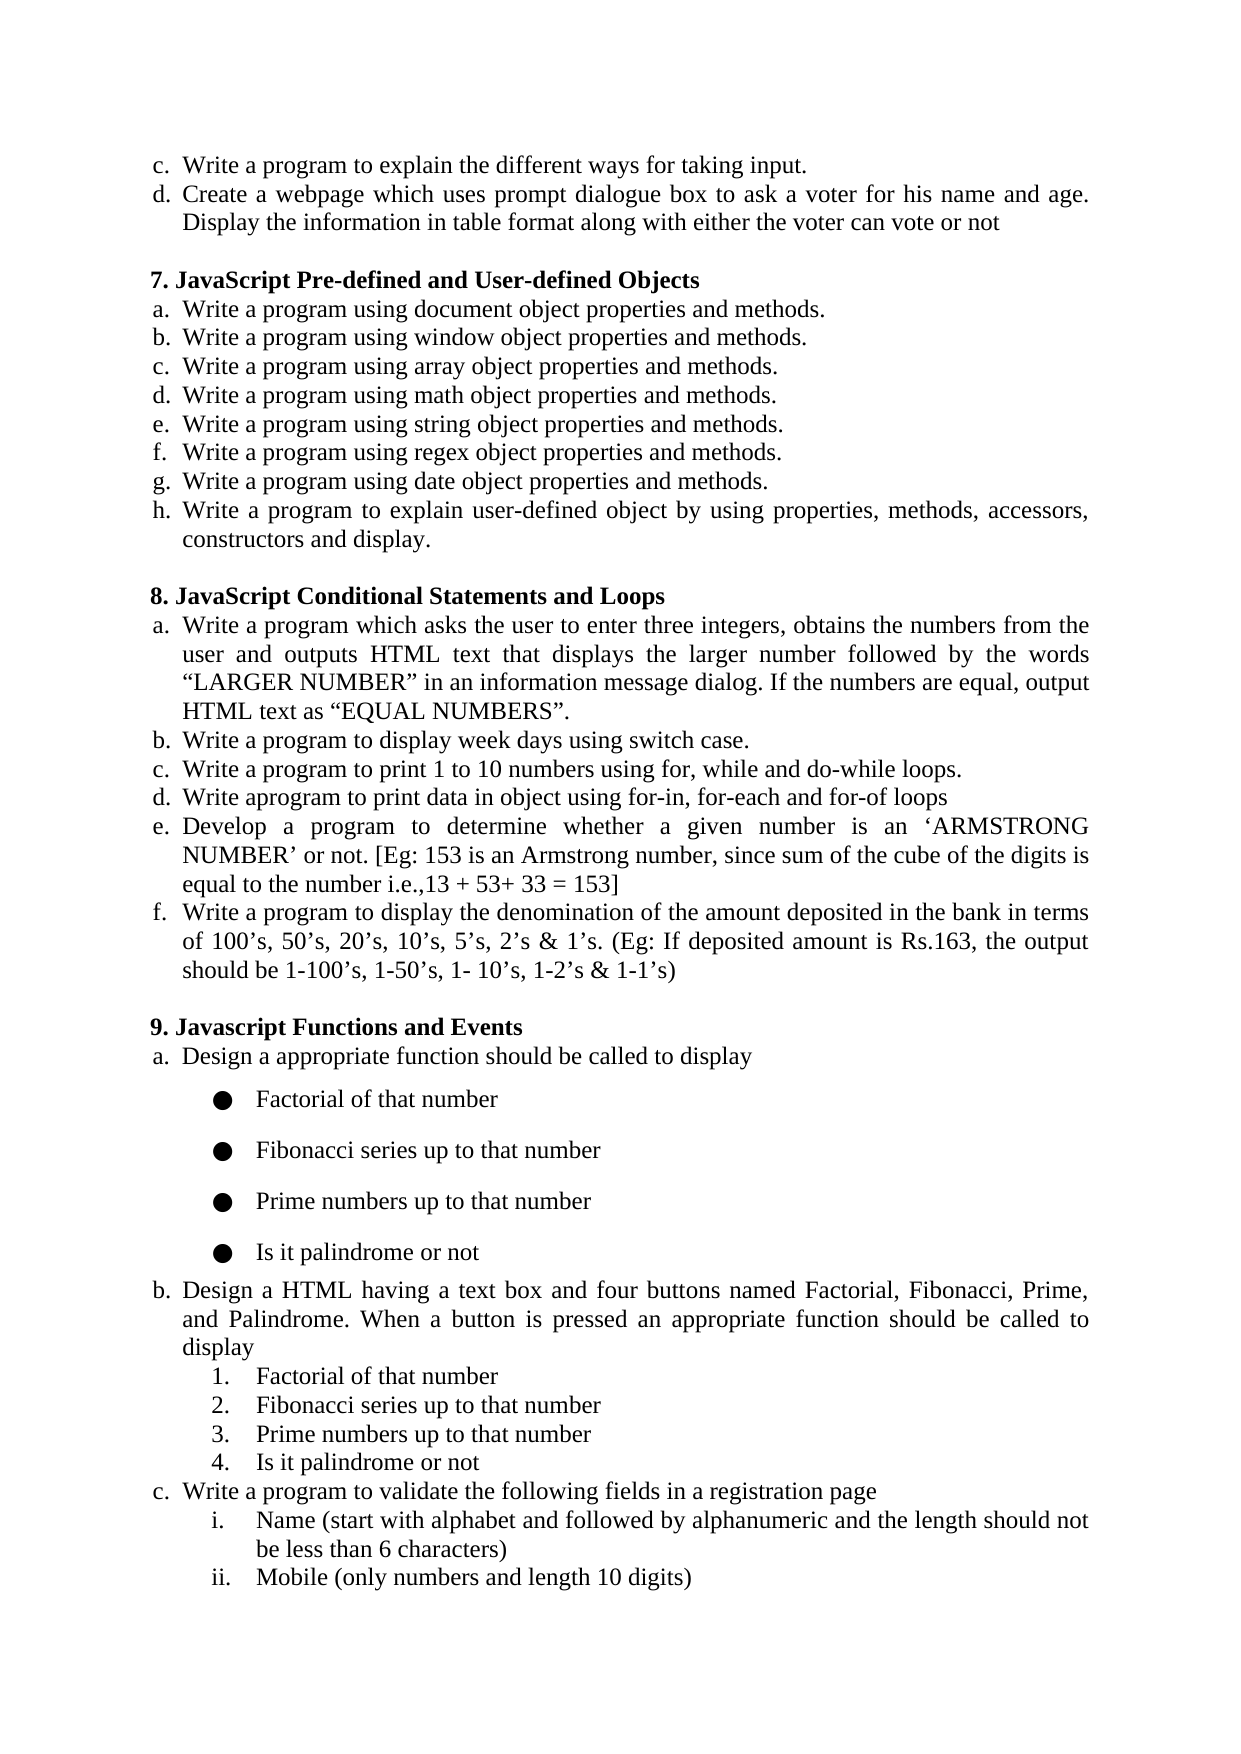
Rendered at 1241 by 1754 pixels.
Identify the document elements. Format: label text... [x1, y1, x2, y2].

list Name (start with alphabet and followed by alphanumeric and the length should not be less than 6 characters) [211, 1505, 1090, 1562]
text 9. Javascript Functions and Events [150, 1012, 1090, 1041]
list Write a program using regex object properties and methods. [152, 437, 1090, 466]
list Write a program to validate the following fields in a registration page [152, 1476, 1090, 1505]
list Fibonacci series up to that number [211, 1390, 1090, 1419]
list Write a program using document object properties and methods. [152, 294, 1090, 322]
list Write a program to display the denomination of the amount deposited in the bank in terms of 100’s, 50’s, 20’s, 10’s, 5’s, 2’s & 1’s. (Eg: If deposited amount is Rs.163, the output should be 1-100’s, 1-50’s, 1- 10’s, 1-2’s & 1-1’s) [152, 897, 1090, 984]
list Create a webpage which uses prompt dialogue box to ask a voter for his name and age. Display the information in table format along with either the voter can vote or not [152, 179, 1090, 236]
list Mobile (only numbers and length 10 digits) [211, 1562, 1090, 1591]
list Write a program using window object properties and methods. [152, 322, 1090, 351]
list Is it palindrome or not [211, 1447, 1090, 1476]
list Write a program using date object properties and methods. [152, 466, 1090, 495]
list Write a program to display week days using switch case. [152, 725, 1090, 754]
list Prime numbers up to that number [211, 1419, 1090, 1447]
list Design a HTML having a text box and four buttons named Factorial, Fibonacci, Prime, and Palindrome. When a button is pressed an appropriate function should be called to display [152, 1275, 1090, 1361]
list Write a program to print 1 to 10 numbers using for, while and do-while loops. [152, 754, 1090, 782]
list Write aprogram to print data in object using for-in, for-each and for-of loops [152, 782, 1090, 811]
list Write a program using string object properties and methods. [152, 409, 1090, 437]
list Write a program using array object properties and methods. [152, 351, 1090, 380]
list Develop a program to determine whether a given number is an ‘ARMSTRONG NUMBER’ or not. [Eg: 153 is an Armstrong number, since sum of the cube of the digits is equal to the number i.e.,13 + 53+ 33 = 153] [152, 811, 1090, 897]
list Write a program which asks the user to enter three integers, obtains the numbers from the user and outputs HTML text that displays the larger number followed by the words “LARGER NUMBER” in an information message dialog. If the numbers are equal, output HTML text as “EQUAL NUMBERS”. [152, 610, 1090, 725]
list Write a program using math object properties and methods. [152, 380, 1090, 409]
list Factorial of that number [211, 1361, 1090, 1390]
list Fibonacci series up to that number [212, 1121, 1090, 1172]
text 7. JavaScript Pre-defined and User-defined Objects [150, 265, 1090, 294]
list Write a program to explain user-defined object by using properties, methods, accessors, constructors and display. [152, 495, 1090, 552]
list Prime numbers up to that number [212, 1172, 1090, 1224]
list Design a appropriate function should be called to display [152, 1041, 1090, 1070]
text 8. JavaScript Conditional Statements and Loops [150, 581, 1090, 610]
list Factorial of that number [212, 1070, 1090, 1121]
list Is it palindrome or not [212, 1224, 1090, 1275]
list Write a program to explain the different ways for taking input. [152, 150, 1090, 179]
